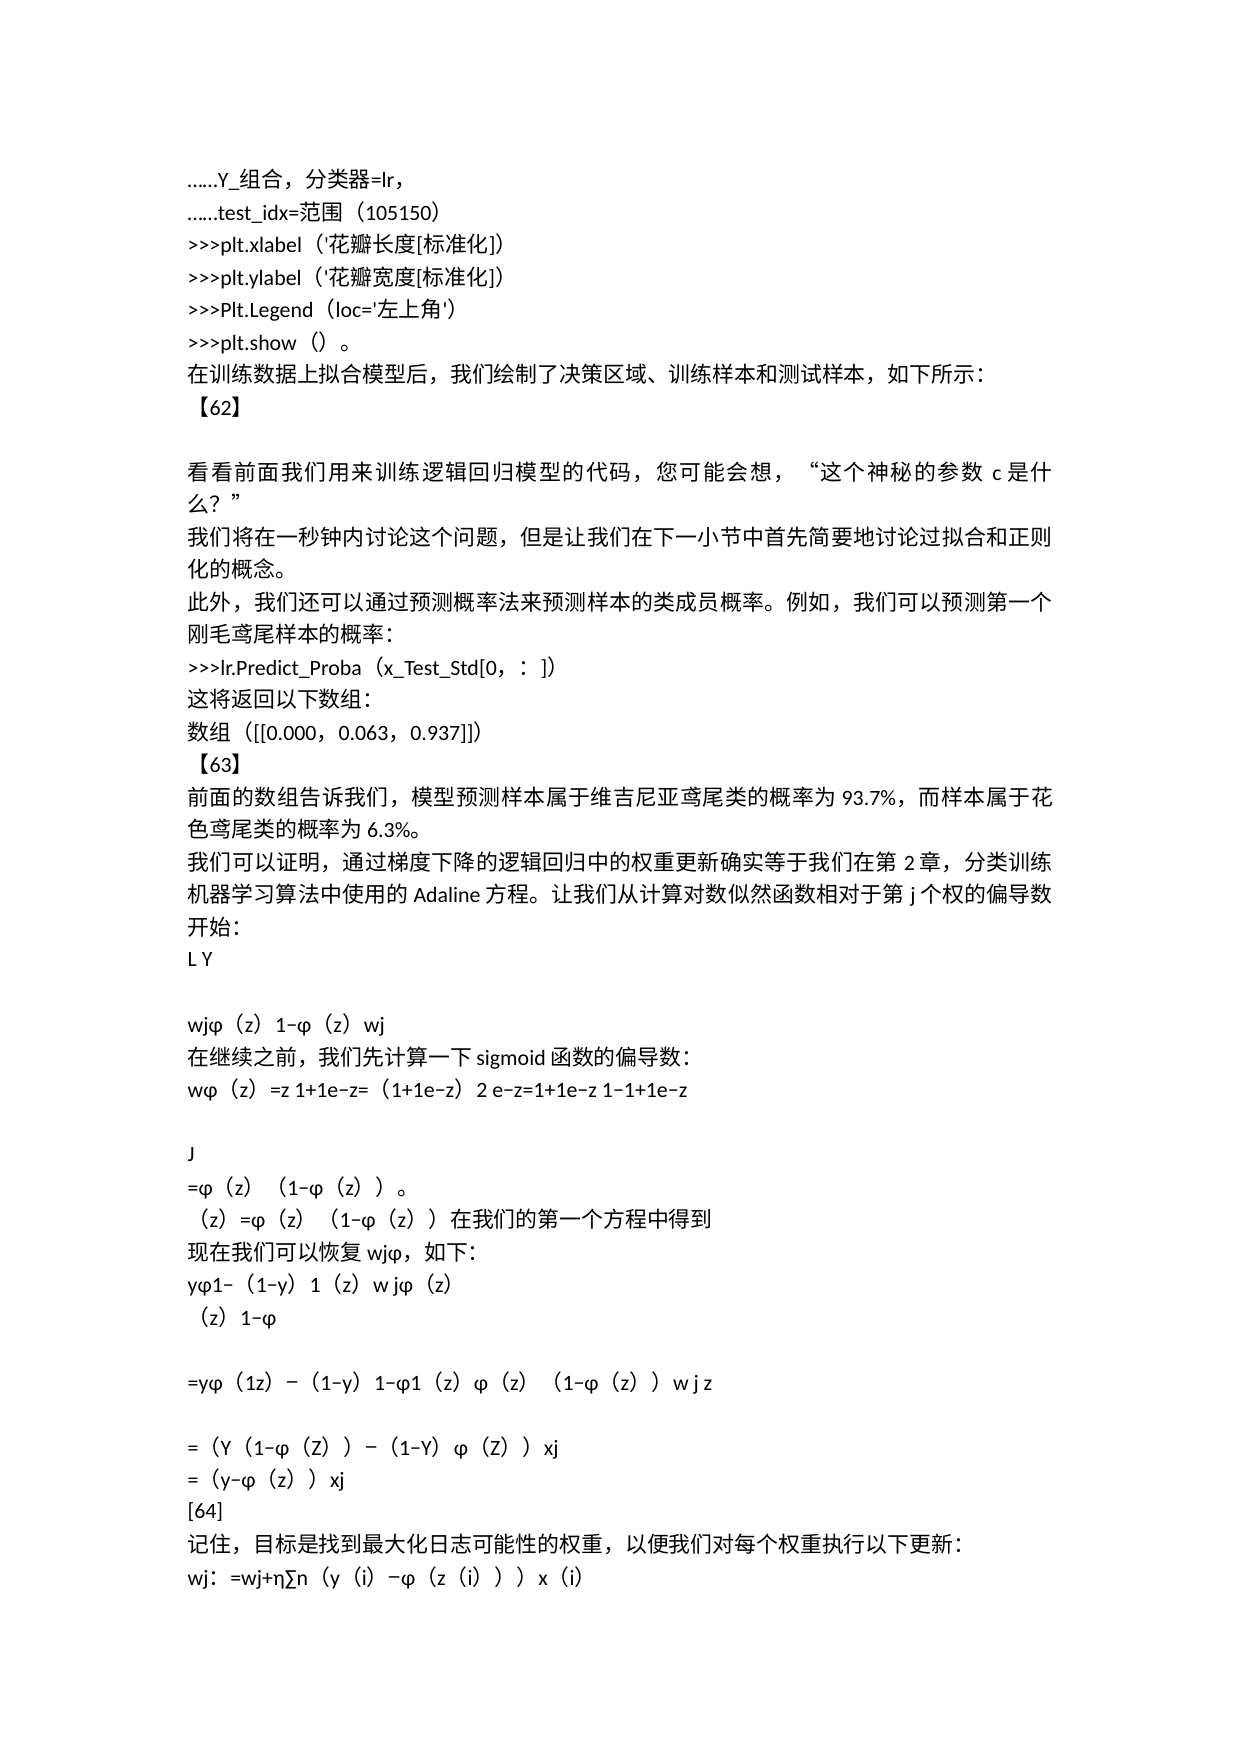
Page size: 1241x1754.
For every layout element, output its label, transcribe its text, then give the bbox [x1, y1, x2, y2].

text >>>Plt.Legend（loc='左上角'） [187, 292, 1053, 324]
text >>>plt.xlabel（'花瓣长度[标准化]） [187, 227, 1053, 259]
text 现在我们可以恢复wjφ，如下： [187, 1234, 1053, 1267]
text （z）=φ（z）（1−φ（z））在我们的第一个方程中得到 [187, 1202, 1053, 1234]
text ……Y_组合，分类器=lr， [187, 162, 1053, 194]
text 在继续之前，我们先计算一下sigmoid函数的偏导数： [187, 1039, 1053, 1072]
text =yφ（1z）−（1−y）1−φ1（z）φ（z）（1−φ（z））w j z [187, 1364, 1053, 1397]
text L Y [187, 942, 1053, 974]
text 这将返回以下数组： [187, 682, 1053, 714]
text wφ（z）=z 1+1e−z=（1+1e−z）2 e−z=1+1e−z 1−1+1e−z [187, 1072, 1053, 1104]
text 我们可以证明，通过梯度下降的逻辑回归中的权重更新确实等于我们在第2章，分类训练机器学习算法中使用的Adaline方程。让我们从计算对数似然函数相对于第j个权的偏导数开始： [187, 844, 1053, 942]
text wjφ（z）1−φ（z）wj [187, 1007, 1053, 1039]
text >>>plt.ylabel（'花瓣宽度[标准化]） [187, 259, 1053, 292]
text 数组（[[0.000，0.063，0.937]]） [187, 714, 1053, 747]
text 【63】 [187, 747, 1053, 779]
text [64] [187, 1494, 1053, 1527]
text 记住，目标是找到最大化日志可能性的权重，以便我们对每个权重执行以下更新： [187, 1527, 1053, 1559]
text >>>plt.show（）。 [187, 324, 1053, 357]
text 前面的数组告诉我们，模型预测样本属于维吉尼亚鸢尾类的概率为93.7%，而样本属于花色鸢尾类的概率为6.3%。 [187, 779, 1053, 844]
text （z）1−φ [187, 1299, 1053, 1332]
text wj：=wj+η∑n（y（i）−φ（z（i）））x（i） [187, 1559, 1053, 1592]
text 此外，我们还可以通过预测概率法来预测样本的类成员概率。例如，我们可以预测第一个刚毛鸢尾样本的概率： [187, 584, 1053, 649]
text 【62】 [187, 389, 1053, 422]
text =（y−φ（z））xj [187, 1462, 1053, 1494]
text yφ1−（1−y）1（z）w jφ（z） [187, 1267, 1053, 1299]
text =φ（z）（1−φ（z））。 [187, 1169, 1053, 1202]
text >>>lr.Predict_Proba（x_Test_Std[0，：]） [187, 649, 1053, 682]
text 看看前面我们用来训练逻辑回归模型的代码，您可能会想，“这个神秘的参数c是什么？” [187, 454, 1053, 519]
text 我们将在一秒钟内讨论这个问题，但是让我们在下一小节中首先简要地讨论过拟合和正则化的概念。 [187, 519, 1053, 584]
text =（Y（1−φ（Z））−（1−Y）φ（Z））xj [187, 1429, 1053, 1462]
text 在训练数据上拟合模型后，我们绘制了决策区域、训练样本和测试样本，如下所示： [187, 357, 1053, 389]
text ……test_idx=范围（105150） [187, 194, 1053, 227]
text J [187, 1137, 1053, 1169]
